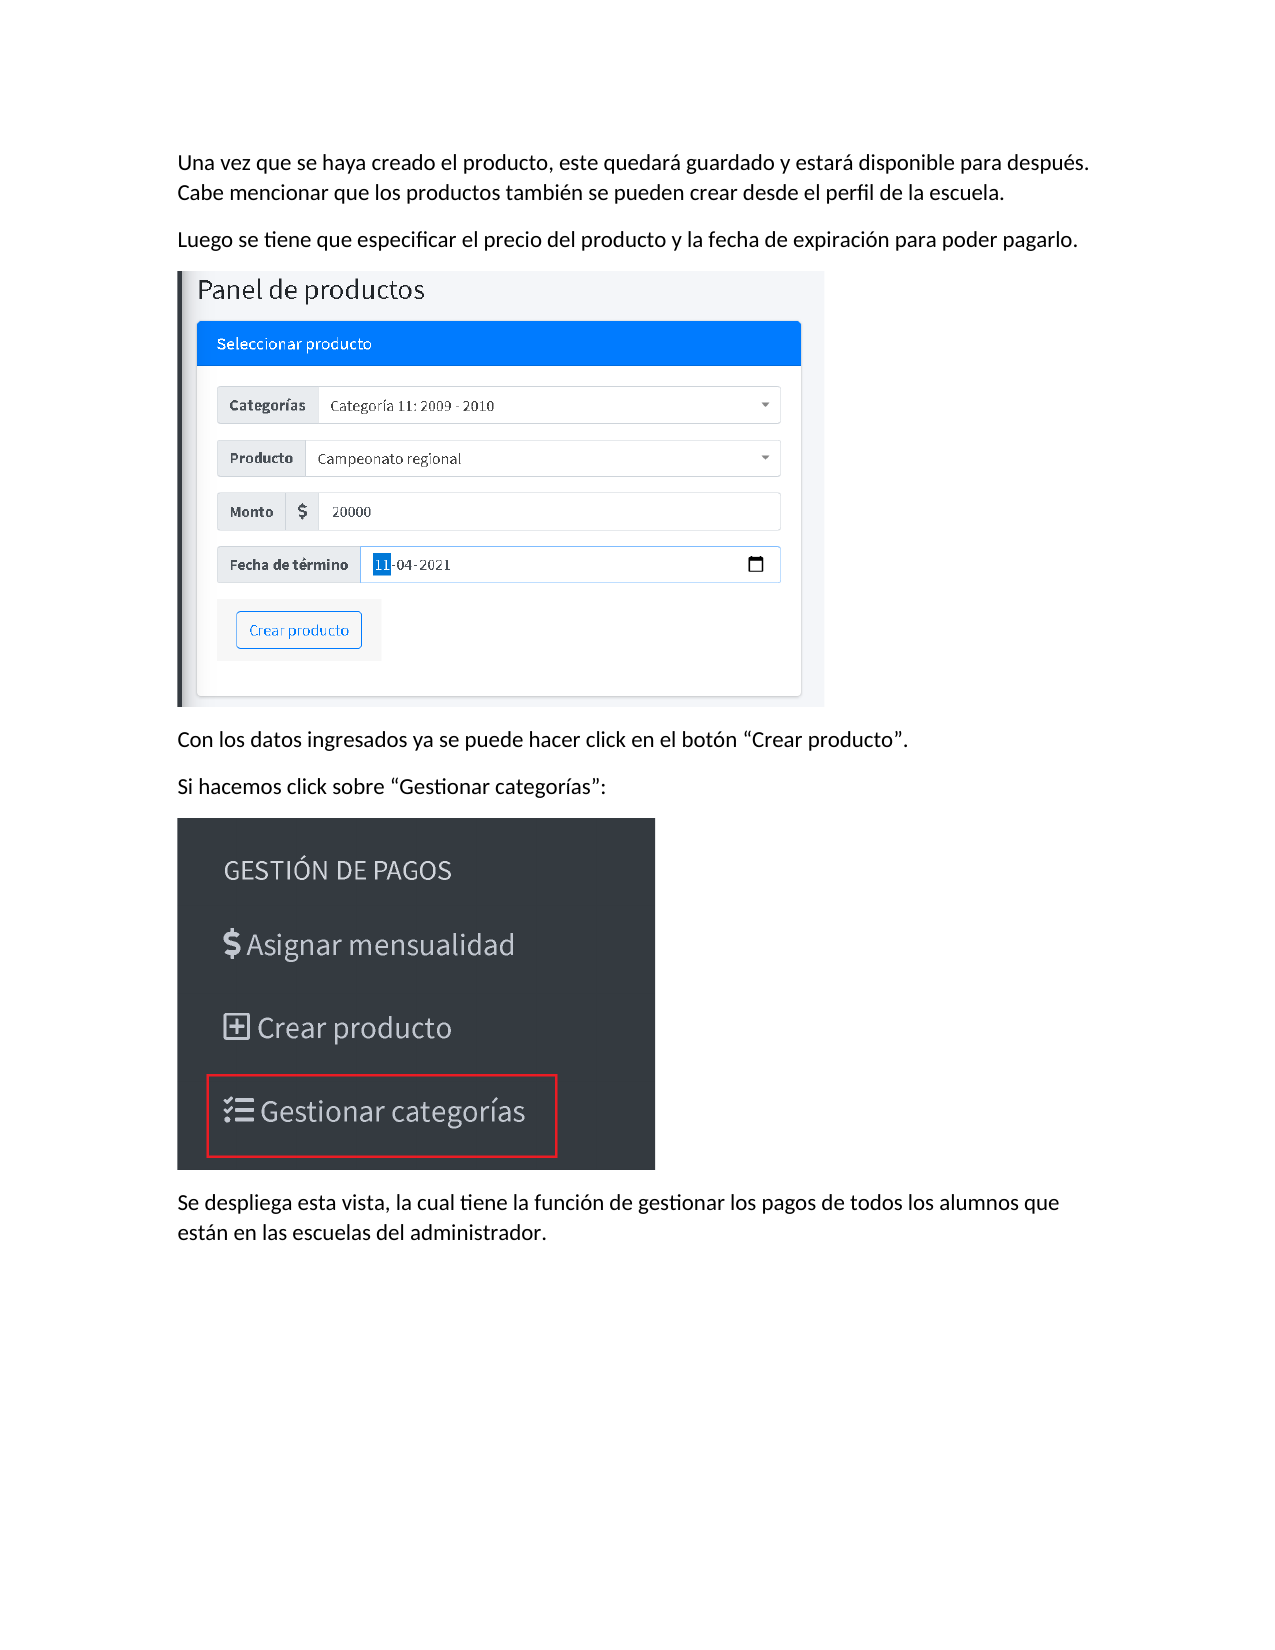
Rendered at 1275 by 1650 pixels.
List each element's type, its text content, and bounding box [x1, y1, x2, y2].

picture [177, 271, 825, 707]
picture [177, 818, 656, 1170]
text Luego se tiene que especificar el precio del producto y la fecha de expiración para poder pagarlo. [177, 225, 1098, 253]
text Con los datos ingresados ya se puede hacer click en el botón “Crear producto”. [177, 725, 1098, 753]
text Si hacemos click sobre “Gestionar categorías”: [177, 772, 1098, 800]
text Una vez que se haya creado el producto, este quedará guardado y estará disponible para después. Cabe mencionar que los productos también se pueden crear desde el perfil de la escuela. [177, 148, 1098, 206]
text Se despliega esta vista, la cual tiene la función de gestionar los pagos de todos los alumnos que están en las escuelas del administrador. [177, 1188, 1098, 1246]
